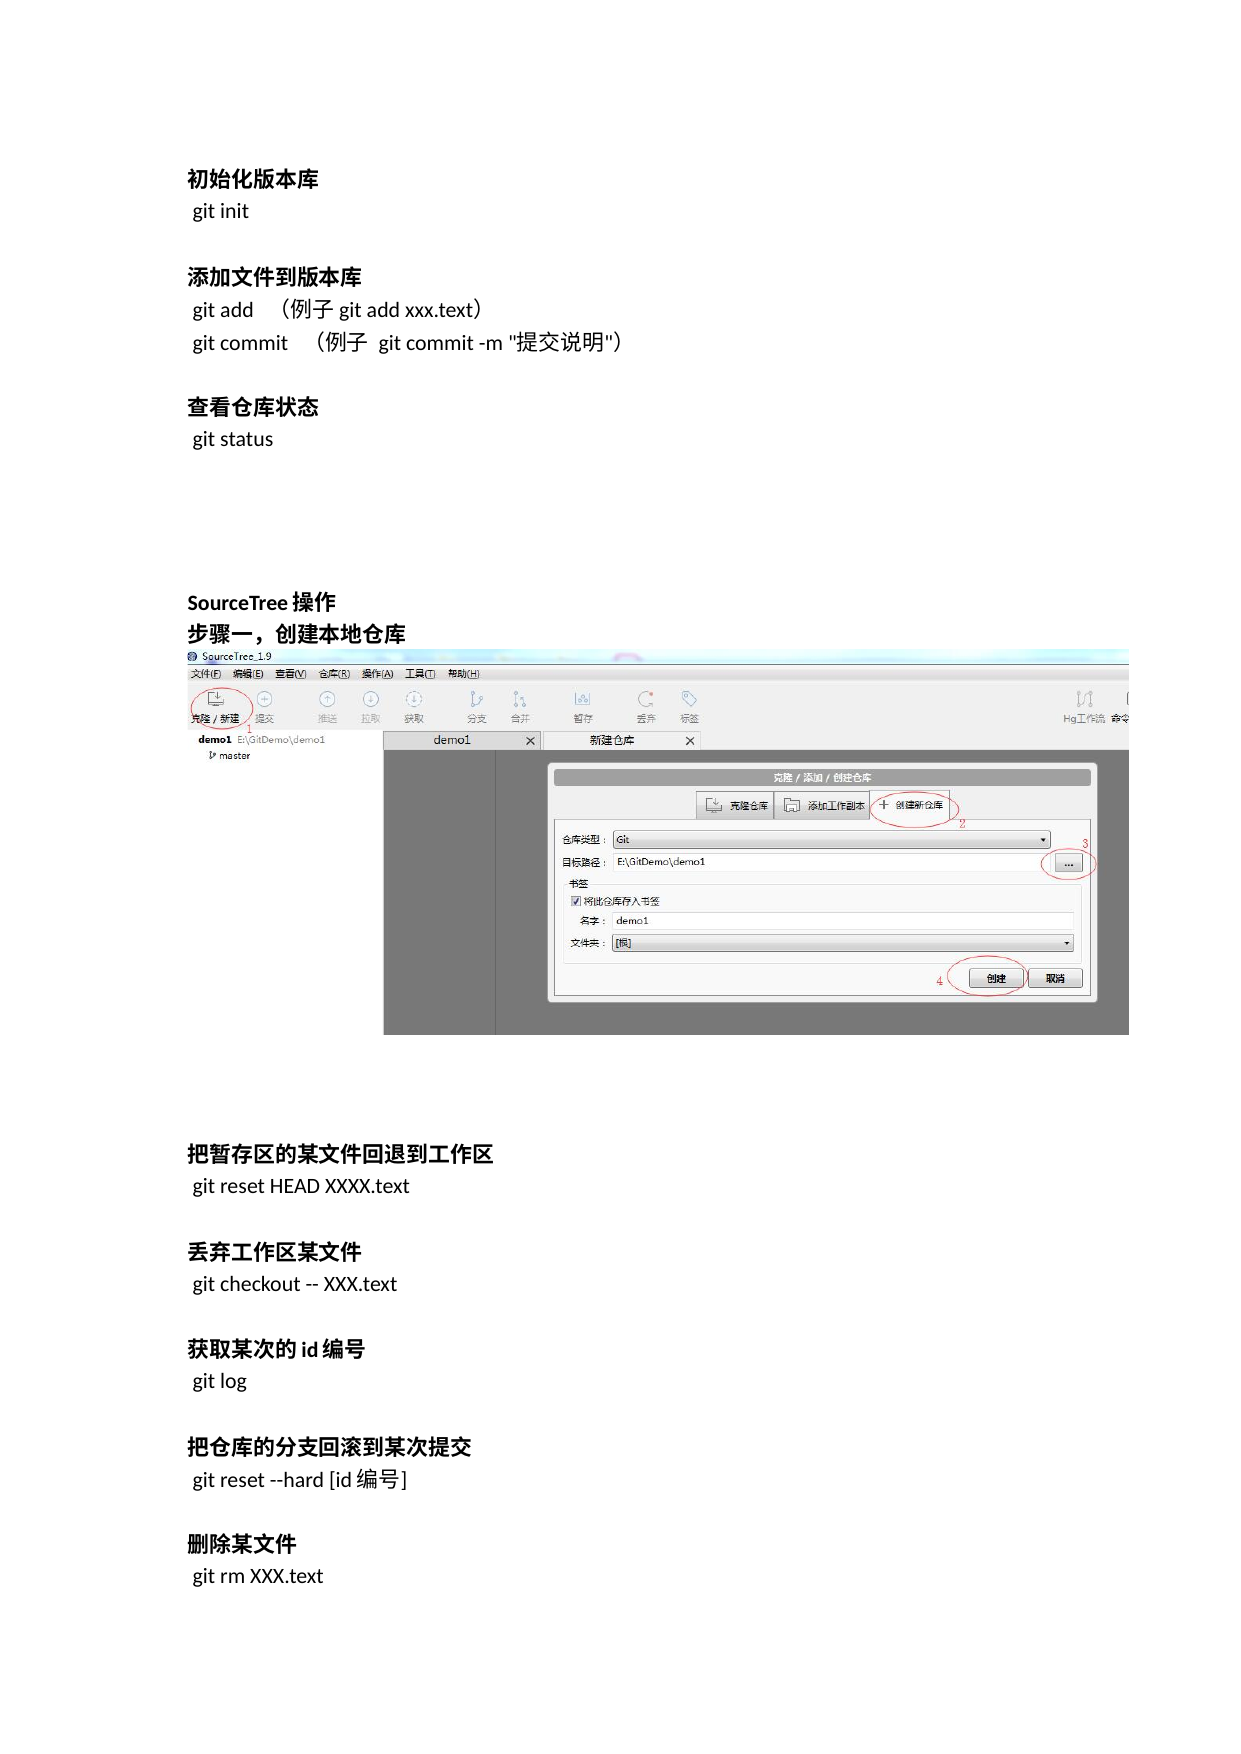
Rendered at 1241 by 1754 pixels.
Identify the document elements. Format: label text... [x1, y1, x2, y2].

text git log [187, 1364, 1053, 1397]
text git init [187, 194, 1053, 227]
text 初始化版本库 [187, 162, 1053, 194]
text SourceTree操作 [187, 584, 1053, 617]
text 查看仓库状态 [187, 389, 1053, 422]
text 步骤一，创建本地仓库 [187, 617, 1053, 649]
text 把仓库的分支回滚到某次提交 [187, 1429, 1053, 1462]
text git add （例子 git add xxx.text） [187, 292, 1053, 324]
text 删除某文件 [187, 1527, 1053, 1559]
text git reset HEAD XXXX.text [187, 1169, 1053, 1202]
text 添加文件到版本库 [187, 259, 1053, 292]
picture [187, 649, 1129, 1035]
text git commit （例子 git commit -m "提交说明"） [187, 324, 1053, 357]
text git checkout -- XXX.text [187, 1267, 1053, 1299]
text git reset --hard [id编号] [187, 1462, 1053, 1494]
text 把暂存区的某文件回退到工作区 [187, 1137, 1053, 1169]
text git rm XXX.text [187, 1559, 1053, 1592]
text git status [187, 422, 1053, 454]
text 丢弃工作区某文件 [187, 1234, 1053, 1267]
text 获取某次的id编号 [187, 1332, 1053, 1364]
